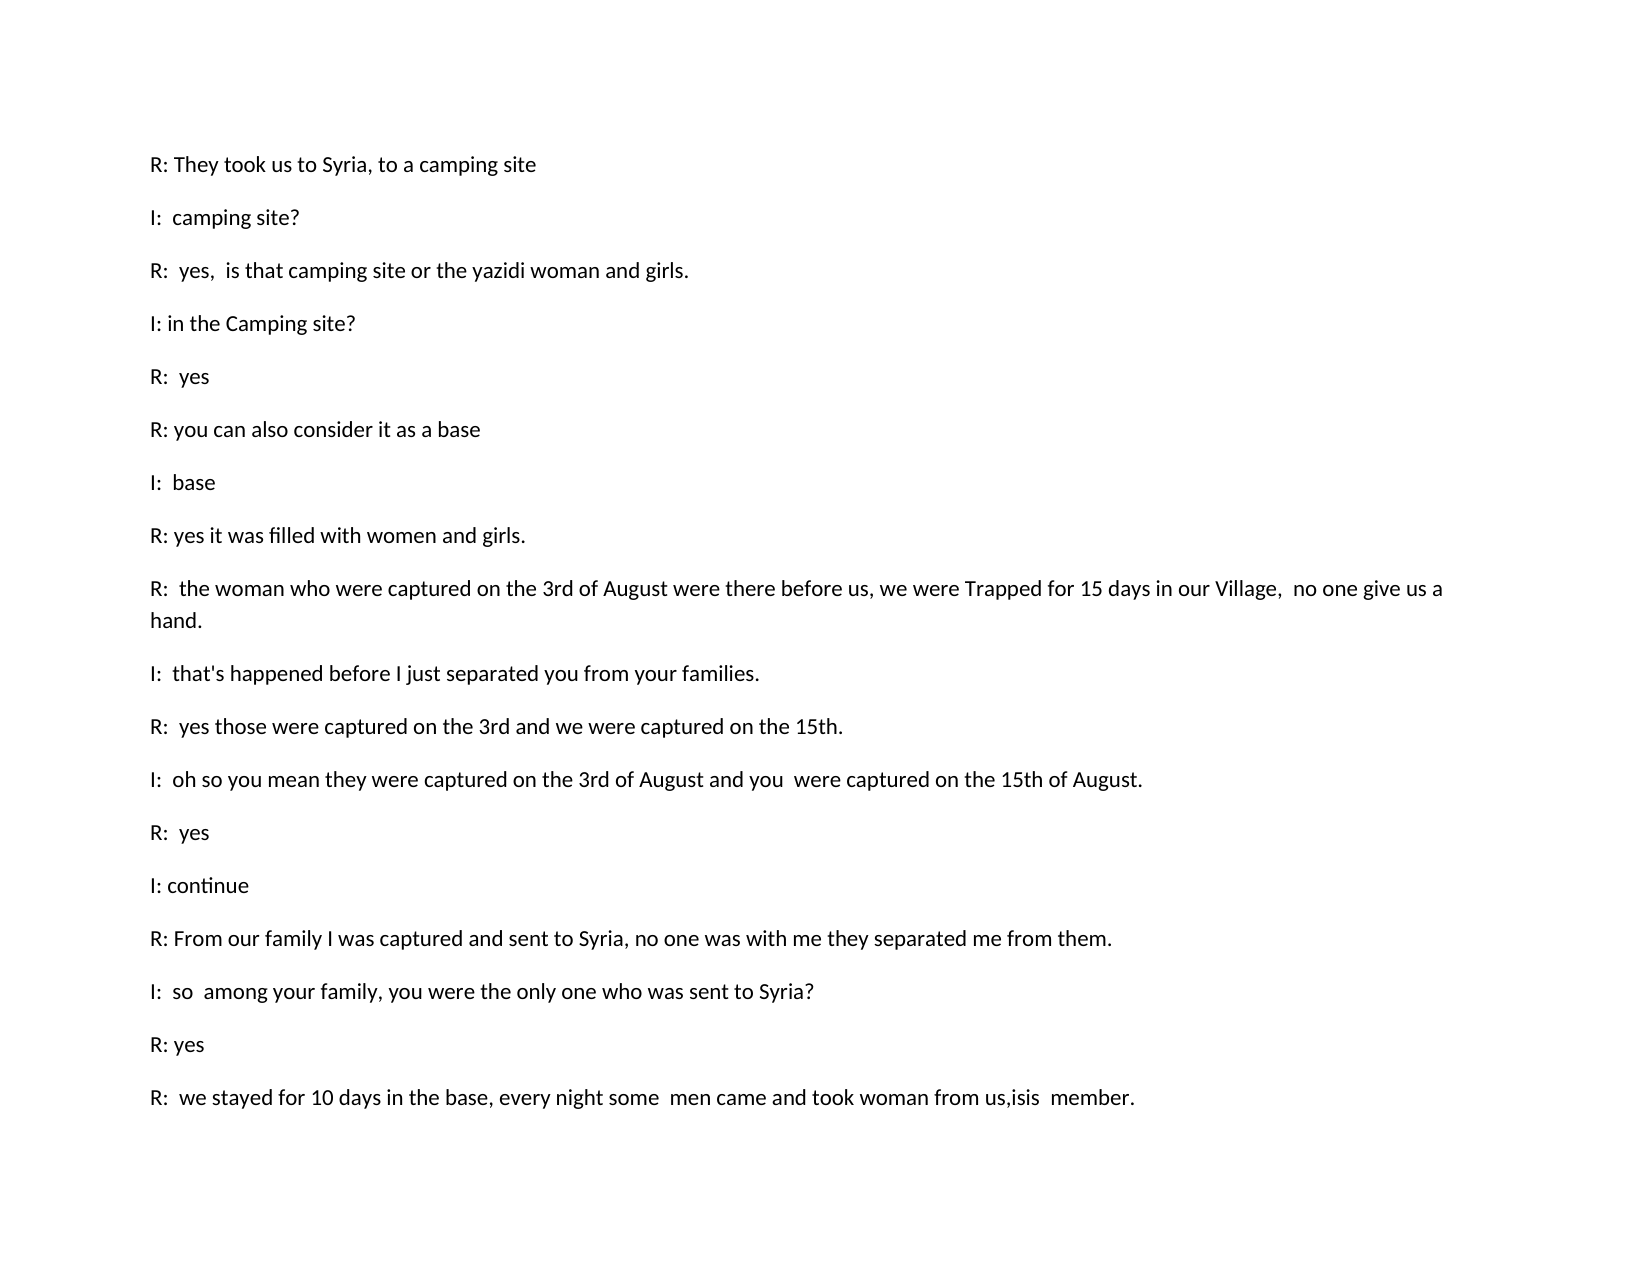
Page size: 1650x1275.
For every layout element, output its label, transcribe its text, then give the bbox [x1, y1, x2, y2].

text I: camping site? [150, 203, 1500, 231]
text I: continue [150, 871, 1500, 899]
text R: yes [150, 362, 1500, 390]
text R: yes, is that camping site or the yazidi woman and girls. [150, 256, 1500, 284]
text I: base [150, 468, 1500, 496]
text R: yes [150, 818, 1500, 846]
text R: you can also consider it as a base [150, 415, 1500, 443]
text I: oh so you mean they were captured on the 3rd of August and you were captured on the 15th of August. [150, 765, 1500, 793]
text R: From our family I was captured and sent to Syria, no one was with me they separated me from them. [150, 924, 1500, 952]
text R: They took us to Syria, to a camping site [150, 150, 1500, 178]
text R: yes [150, 1031, 1500, 1058]
text R: yes it was filled with women and girls. [150, 521, 1500, 549]
text I: so among your family, you were the only one who was sent to Syria? [150, 977, 1500, 1006]
text R: yes those were captured on the 3rd and we were captured on the 15th. [150, 712, 1500, 740]
text I: that's happened before I just separated you from your families. [150, 659, 1500, 687]
text R: we stayed for 10 days in the base, every night some men came and took woman from us,isis member. [150, 1083, 1500, 1112]
text R: the woman who were captured on the 3rd of August were there before us, we were Trapped for 15 days in our Village, no one give us a hand. [150, 574, 1500, 634]
text I: in the Camping site? [150, 309, 1500, 337]
